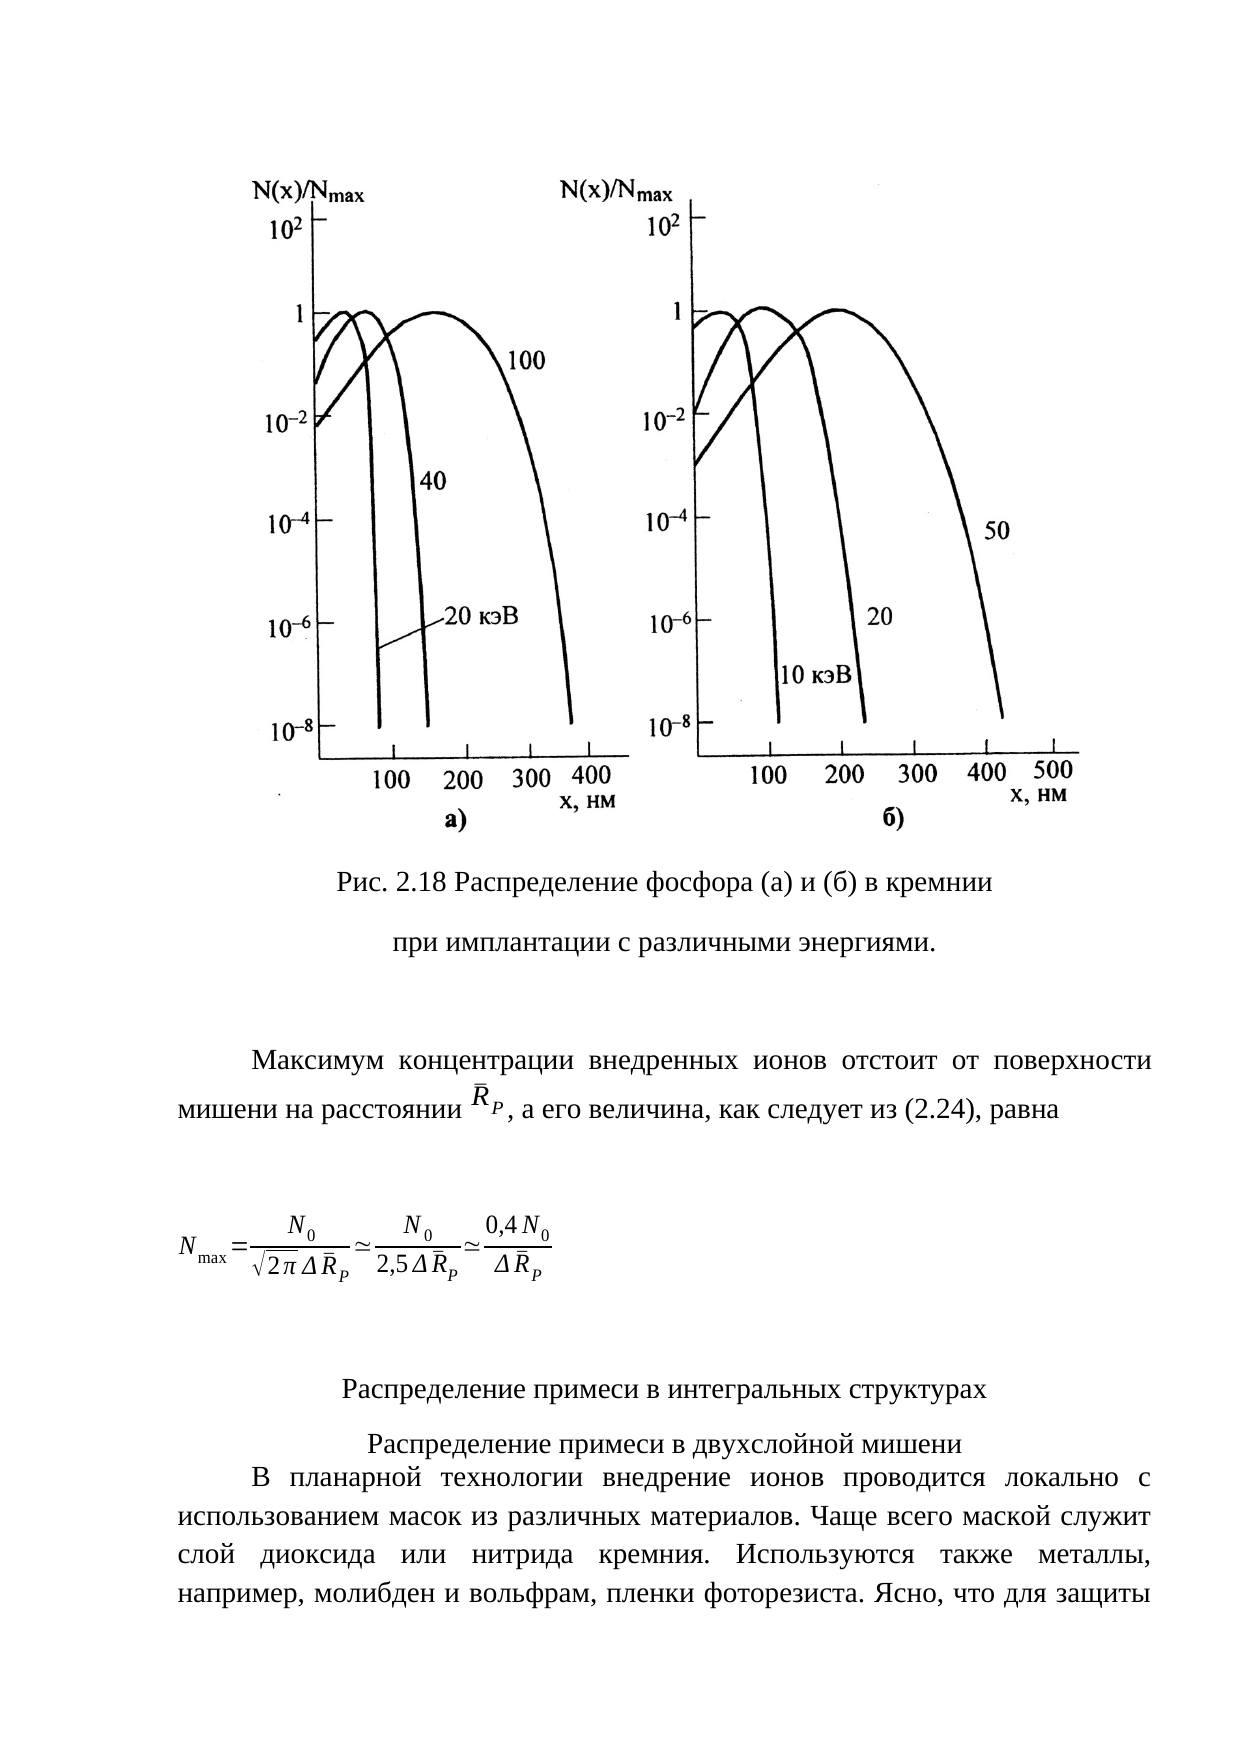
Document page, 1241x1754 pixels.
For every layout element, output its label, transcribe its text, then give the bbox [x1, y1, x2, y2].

text при имплантации с различными энергиями. [177, 924, 1152, 957]
text Максимум концентрации внедренных ионов отстоит от поверхности мишени на расстоянии , а его величина, как следует из (2.24), равна [177, 1042, 1152, 1125]
subtitle Распределение примеси в интегральных структурах [177, 1372, 1152, 1405]
picture [208, 118, 1120, 839]
subtitle Распределение примеси в двухслойной мишени [177, 1426, 1152, 1459]
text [177, 1459, 1152, 1609]
text Рис. 2.18 Распределение фосфора (а) и (б) в кремнии [177, 864, 1152, 898]
